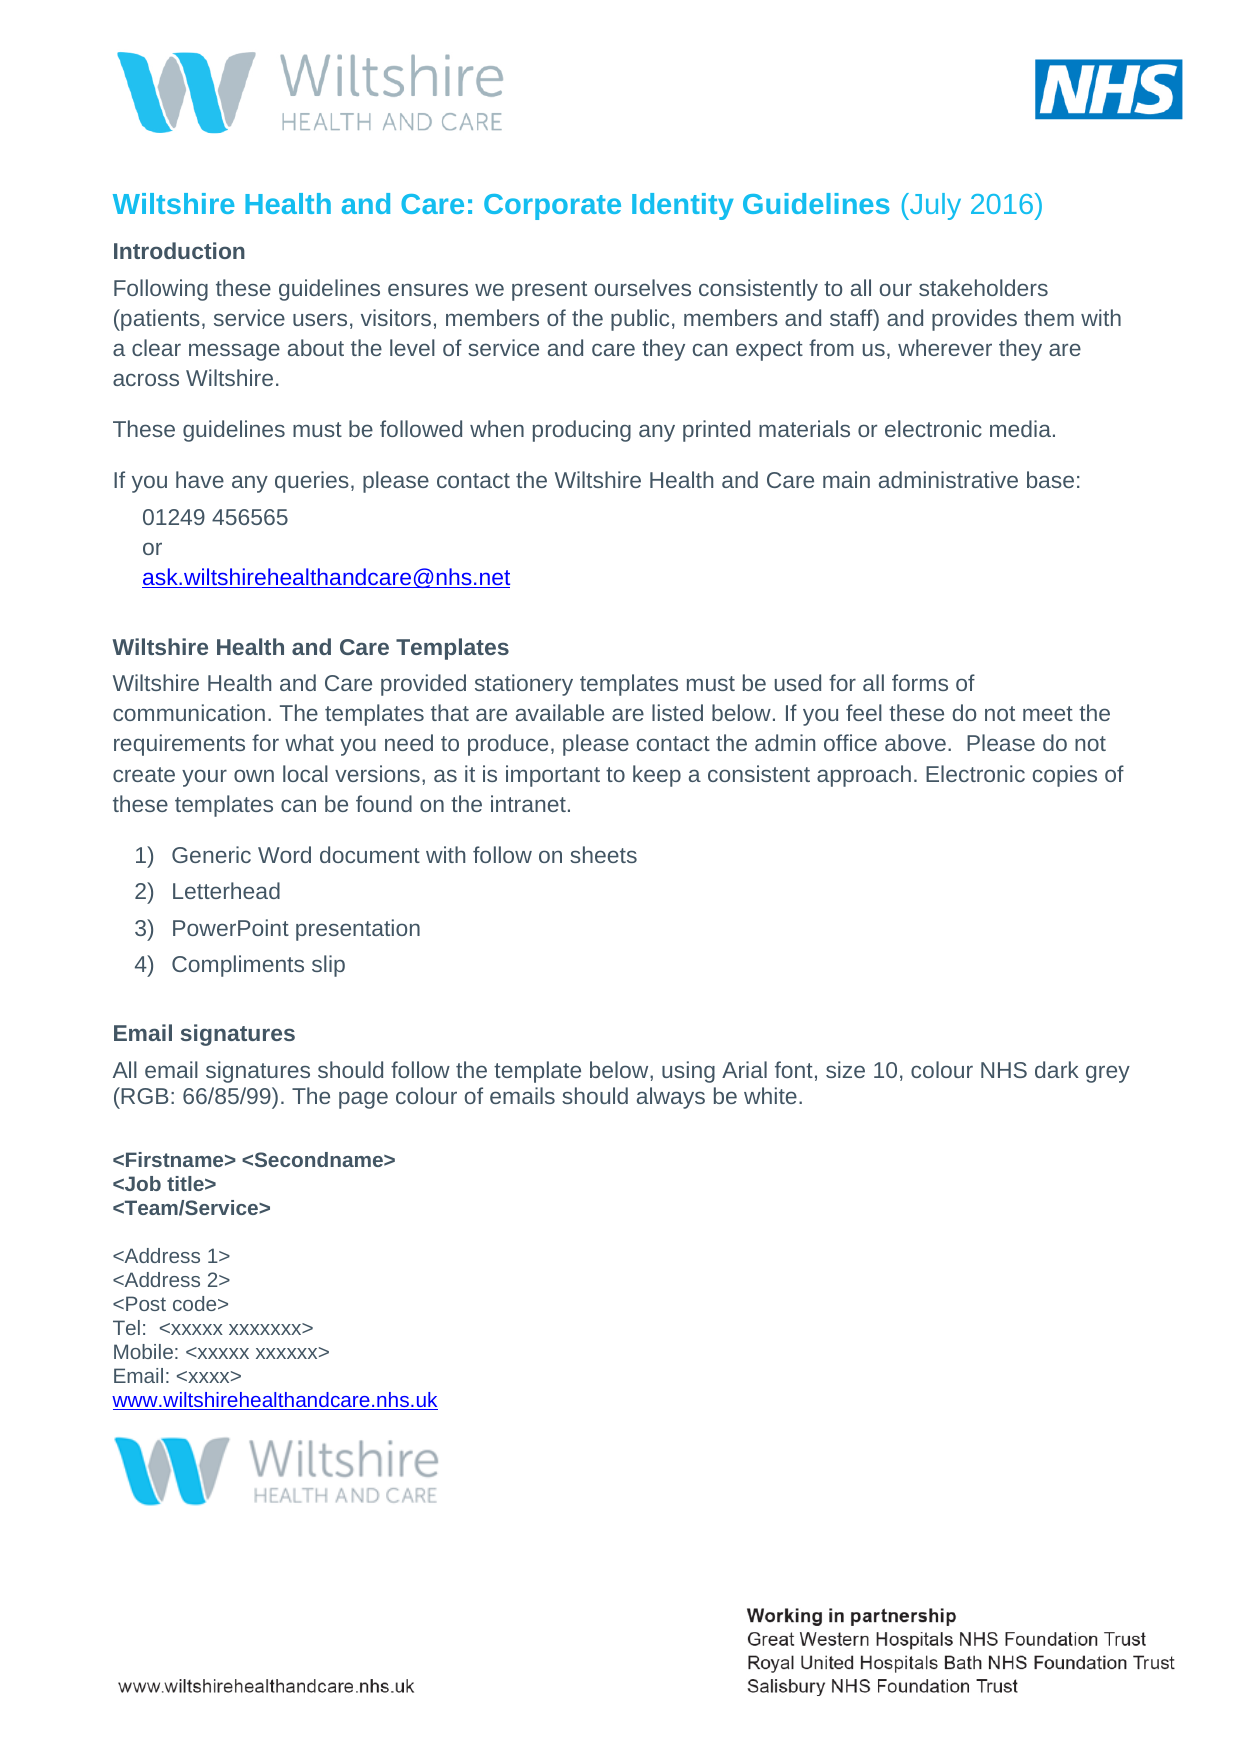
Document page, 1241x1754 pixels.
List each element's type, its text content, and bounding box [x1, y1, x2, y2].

text Tel: <xxxxx xxxxxxx> [112, 1316, 1137, 1340]
list Letterhead [134, 878, 1137, 904]
text These guidelines must be followed when producing any printed materials or electronic media. [112, 416, 1137, 443]
text 01249 456565 [142, 504, 1137, 530]
text <Job title> [112, 1172, 1137, 1196]
text Wiltshire Health and Care provided stationery templates must be used for all forms of communication. The templates that are available are listed below. If you feel these do not meet the requirements for what you need to produce, please contact the admin office above. Please do not create your own local versions, as it is important to keep a consistent approach. Electronic copies of these templates can be found on the intranet. [112, 670, 1137, 817]
text or [142, 534, 1137, 561]
text <Post code> [112, 1292, 1137, 1316]
text All email signatures should follow the template below, using Arial font, size 10, colour NHS dark grey (RGB: 66/85/99). The page colour of emails should always be white. [112, 1057, 1137, 1109]
text Email: <xxxx> [112, 1364, 1137, 1388]
subtitle Introduction [112, 238, 1137, 265]
text ask.wiltshirehealthandcare@nhs.net [142, 564, 1137, 591]
picture [0, 0, 1241, 183]
text Mobile: <xxxxx xxxxxx> [112, 1340, 1137, 1364]
subtitle Wiltshire Health and Care Templates [112, 633, 1137, 660]
picture [112, 1435, 441, 1507]
text If you have any queries, please contact the Wiltshire Health and Care main administrative base: [112, 467, 1137, 494]
text <Firstname> <Secondname> [112, 1148, 1137, 1172]
text <Team/Service> [112, 1196, 1137, 1220]
text <Address 1> [112, 1244, 1137, 1268]
text <Address 2> [112, 1268, 1137, 1292]
picture [0, 1550, 1241, 1754]
list Compliments slip [134, 951, 1137, 977]
text www.wiltshirehealthandcare.nhs.uk [112, 1388, 1137, 1412]
list PowerPoint presentation [134, 915, 1137, 941]
list Generic Word document with follow on sheets [134, 842, 1137, 868]
subtitle Email signatures [112, 1020, 1137, 1047]
subtitle Wiltshire Health and Care: Corporate Identity Guidelines (July 2016) [112, 174, 1137, 221]
text Following these guidelines ensures we present ourselves consistently to all our stakeholders (patients, service users, visitors, members of the public, members and staff) and provides them with a clear message about the level of service and care they can expect from us, wherever they are across Wiltshire. [112, 275, 1137, 392]
